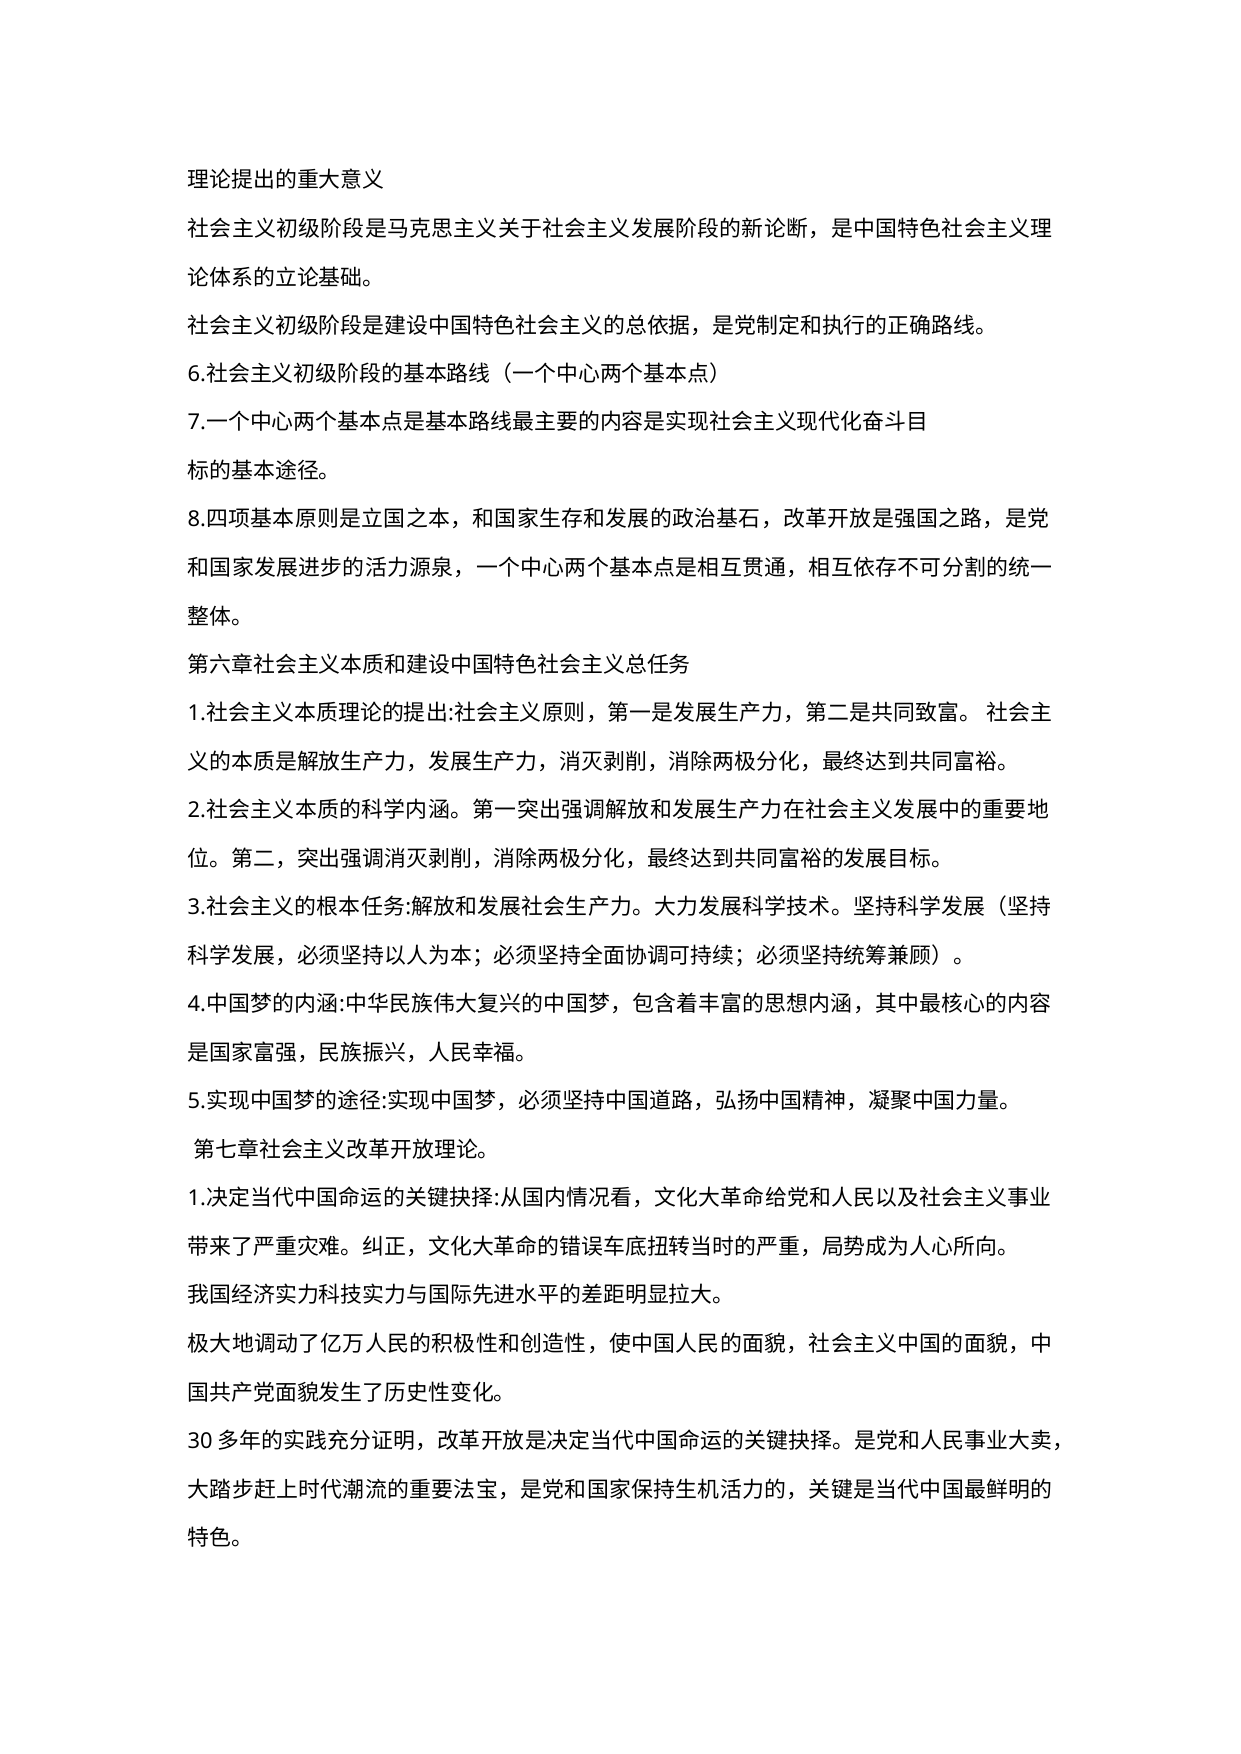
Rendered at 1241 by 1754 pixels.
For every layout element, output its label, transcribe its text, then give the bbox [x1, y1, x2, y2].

text 极大地调动了亿万人民的积极性和创造性，使中国人民的面貌，社会主义中国的面貌，中国共产党面貌发生了历史性变化。 [187, 1325, 1053, 1407]
text 4.中国梦的内涵:中华民族伟大复兴的中国梦，包含着丰富的思想内涵，其中最核心的内容是国家富强，民族振兴，人民幸福。 [187, 986, 1053, 1067]
text 社会主义初级阶段是建设中国特色社会主义的总依据，是党制定和执行的正确路线。 [187, 307, 1053, 340]
text 5.实现中国梦的途径:实现中国梦，必须坚持中国道路，弘扬中国精神，凝聚中国力量。 [187, 1083, 1053, 1116]
text 2.社会主义本质的科学内涵。第一突出强调解放和发展生产力在社会主义发展中的重要地位。第二，突出强调消灭剥削，消除两极分化，最终达到共同富裕的发展目标。 [187, 792, 1053, 873]
text 第七章社会主义改革开放理论。 [187, 1132, 1053, 1164]
text 30多年的实践充分证明，改革开放是决定当代中国命运的关键抉择。是党和人民事业大卖，大踏步赶上时代潮流的重要法宝，是党和国家保持生机活力的，关键是当代中国最鲜明的特色。 [187, 1422, 1053, 1552]
text 3.社会主义的根本任务:解放和发展社会生产力。大力发展科学技术。坚持科学发展（坚持科学发展，必须坚持以人为本；必须坚持全面协调可持续；必须坚持统筹兼顾）。 [187, 889, 1053, 970]
text 1.社会主义本质理论的提出:社会主义原则，第一是发展生产力，第二是共同致富。 社会主义的本质是解放生产力，发展生产力，消灭剥削，消除两极分化，最终达到共同富裕。 [187, 695, 1053, 776]
text 7.一个中心两个基本点是基本路线最主要的内容是实现社会主义现代化奋斗目 [187, 404, 1053, 437]
text 6.社会主义初级阶段的基本路线（一个中心两个基本点） [187, 356, 1053, 388]
text 我国经济实力科技实力与国际先进水平的差距明显拉大。 [187, 1277, 1053, 1309]
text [187, 162, 1053, 194]
text 第六章社会主义本质和建设中国特色社会主义总任务 [187, 647, 1053, 679]
text 标的基本途径。 [187, 452, 1053, 485]
text 社会主义初级阶段是马克思主义关于社会主义发展阶段的新论断，是中国特色社会主义理论体系的立论基础。 [187, 210, 1053, 292]
text 8.四项基本原则是立国之本，和国家生存和发展的政治基石，改革开放是强国之路，是党和国家发展进步的活力源泉，一个中心两个基本点是相互贯通，相互依存不可分割的统一整体。 [187, 501, 1053, 631]
text 1.决定当代中国命运的关键抉择:从国内情况看，文化大革命给党和人民以及社会主义事业带来了严重灾难。纠正，文化大革命的错误车底扭转当时的严重，局势成为人心所向。 [187, 1180, 1053, 1261]
